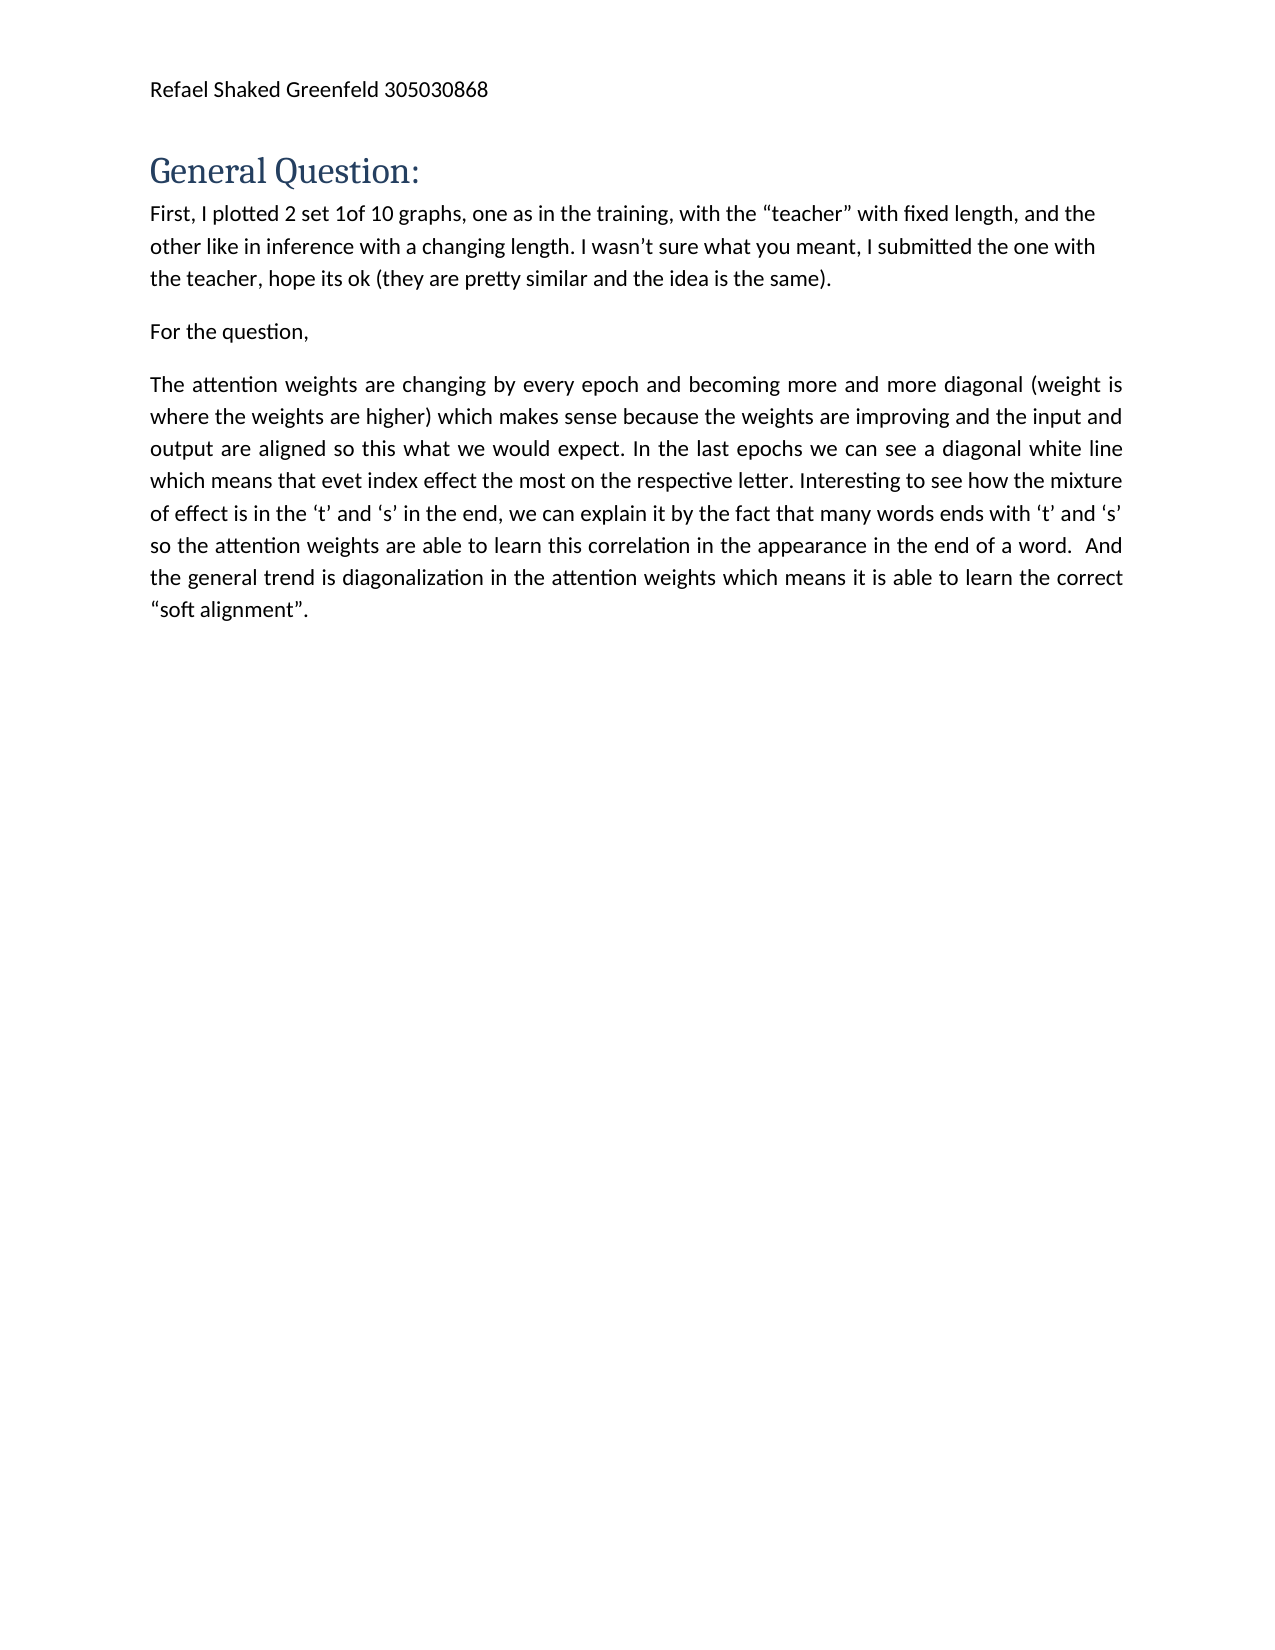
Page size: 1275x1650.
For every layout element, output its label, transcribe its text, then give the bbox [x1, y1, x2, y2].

subtitle General Question: [150, 150, 1125, 193]
text For the question, [150, 317, 1125, 345]
text First, I plotted 2 set 1of 10 graphs, one as in the training, with the “teacher” with fixed length, and the other like in inference with a changing length. I wasn’t sure what you meant, I submitted the one with the teacher, hope its ok (they are pretty similar and the idea is the same). [150, 199, 1125, 292]
text The attention weights are changing by every epoch and becoming more and more diagonal (weight is where the weights are higher) which makes sense because the weights are improving and the input and output are aligned so this what we would expect. In the last epochs we can see a diagonal white line which means that evet index effect the most on the respective letter. Interesting to see how the mixture of effect is in the ‘t’ and ‘s’ in the end, we can explain it by the fact that many words ends with ‘t’ and ‘s’ so the attention weights are able to learn this correlation in the appearance in the end of a word. And the general trend is diagonalization in the attention weights which means it is able to learn the correct “soft alignment”. [150, 370, 1125, 623]
